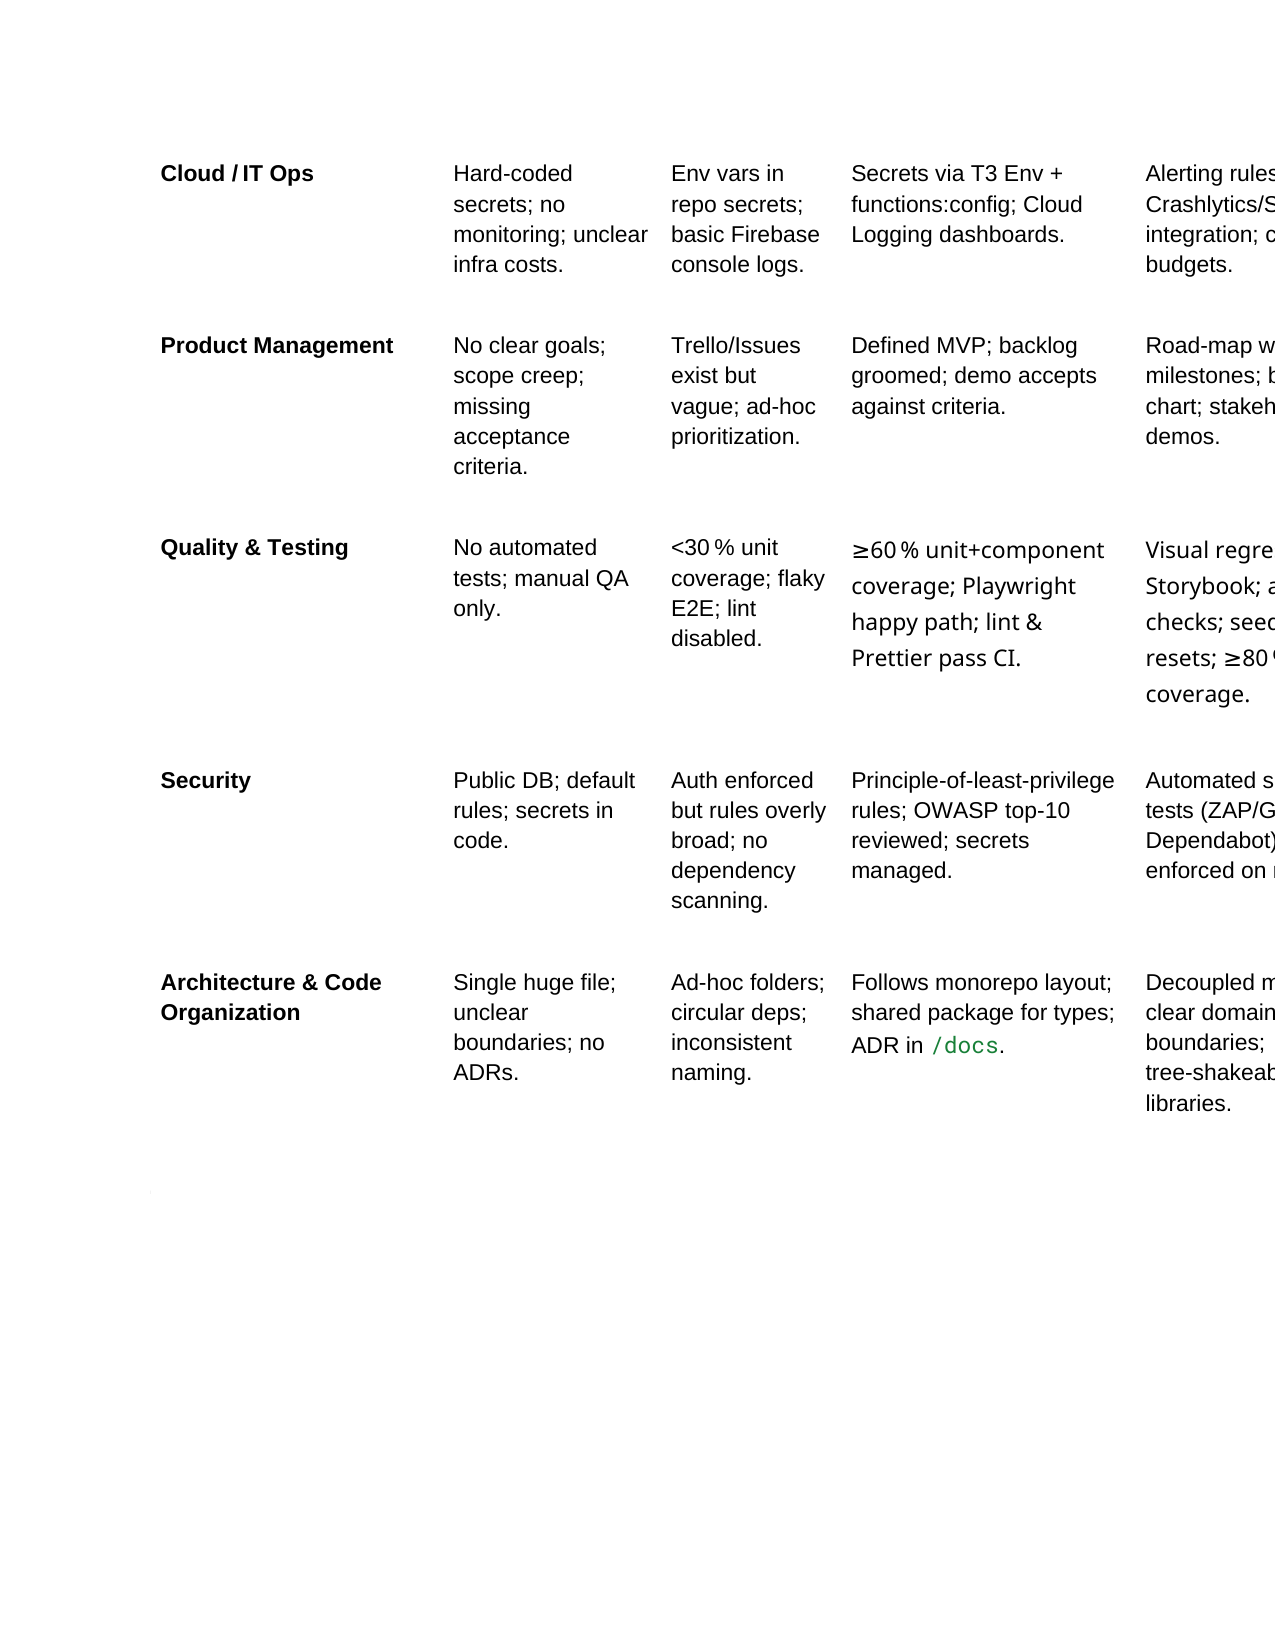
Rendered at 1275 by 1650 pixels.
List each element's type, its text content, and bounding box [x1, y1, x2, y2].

table_cell Principle‑of‑least‑privilege rules; OWASP top‑10 reviewed; secrets managed. [841, 756, 1135, 958]
table_cell Alerting rules, Crashlytics/Sentry integration; cost budgets. [1135, 150, 1275, 322]
table_cell Defined MVP; backlog groomed; demo accepts against criteria. [841, 322, 1135, 524]
table_cell Trello/Issues exist but vague; ad‑hoc prioritization. [660, 322, 841, 524]
table_cell Security [150, 756, 443, 958]
table_cell Decoupled modules; clear domain boundaries; tree‑shakeable libraries. [1135, 958, 1275, 1191]
table_cell Visual regression via Storybook; a11y checks; seed data resets; ≥80 % coverage. [1135, 524, 1275, 756]
table_cell Cloud / IT Ops [150, 150, 443, 322]
table_cell Follows monorepo layout; shared package for types; ADR in /docs. [841, 958, 1135, 1191]
table_cell Ad‑hoc folders; circular deps; inconsistent naming. [660, 958, 841, 1191]
table_cell <30 % unit coverage; flaky E2E; lint disabled. [660, 524, 841, 756]
table_cell Auth enforced but rules overly broad; no dependency scanning. [660, 756, 841, 958]
table_cell Quality & Testing [150, 524, 443, 756]
table_cell Product Management [150, 322, 443, 524]
table_cell Secrets via T3 Env + functions:config; Cloud Logging dashboards. [841, 150, 1135, 322]
table_cell Single huge file; unclear boundaries; no ADRs. [443, 958, 660, 1191]
table_cell Automated security tests (ZAP/GH Dependabot); 2FA enforced on repo. [1135, 756, 1275, 958]
table_cell Architecture & Code Organization [150, 958, 443, 1191]
table_cell Road‑map with milestones; burn‑down chart; stakeholder demos. [1135, 322, 1275, 524]
table_cell Public DB; default rules; secrets in code. [443, 756, 660, 958]
table_cell Hard‑coded secrets; no monitoring; unclear infra costs. [443, 150, 660, 322]
table_cell No clear goals; scope creep; missing acceptance criteria. [443, 322, 660, 524]
table_cell No automated tests; manual QA only. [443, 524, 660, 756]
table_cell ≥60 % unit+component coverage; Playwright happy path; lint & Prettier pass CI. [841, 524, 1135, 756]
table_cell Env vars in repo secrets; basic Firebase console logs. [660, 150, 841, 322]
